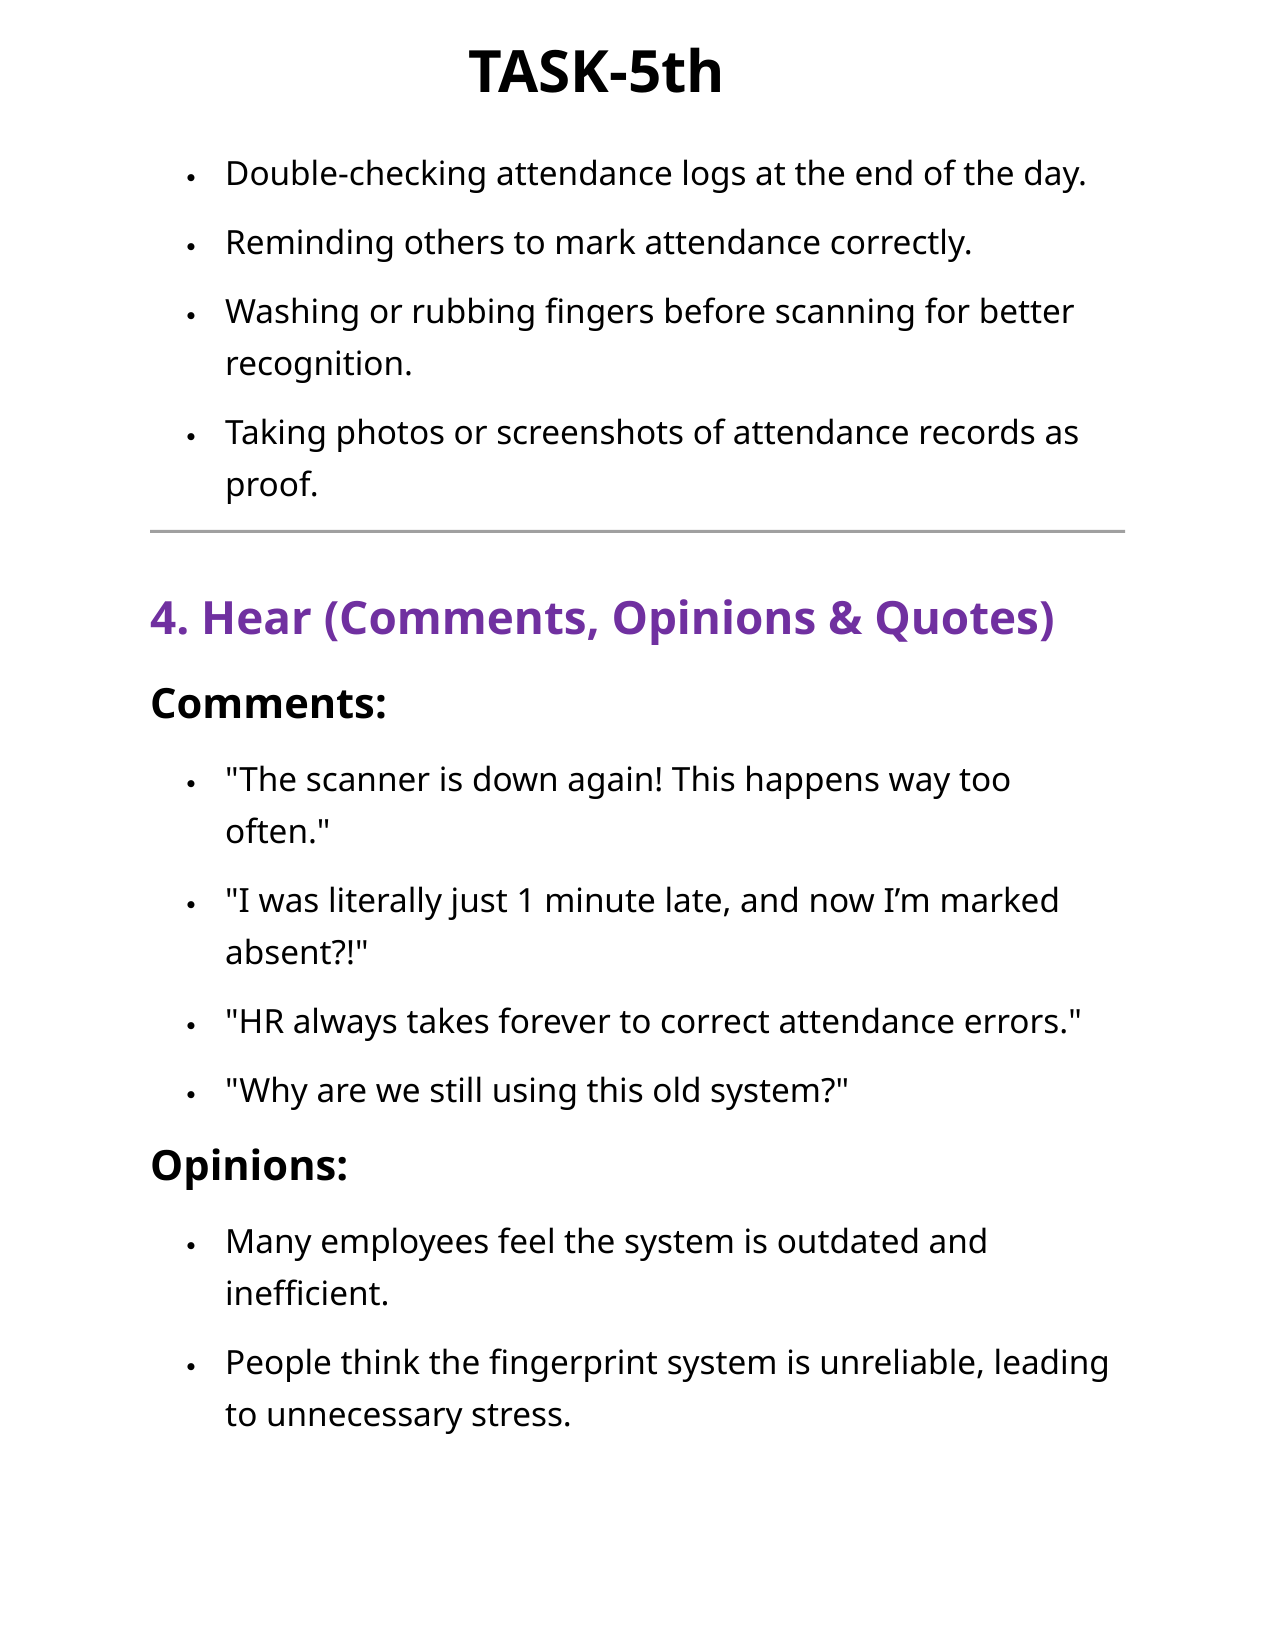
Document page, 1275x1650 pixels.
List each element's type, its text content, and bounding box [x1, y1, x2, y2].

text Opinions: [150, 1136, 1125, 1192]
list "HR always takes forever to correct attendance errors." [187, 998, 1125, 1043]
list Taking photos or screenshots of attendance records as proof. [187, 409, 1125, 506]
list "The scanner is down again! This happens way too often." [187, 756, 1125, 853]
list People think the fingerprint system is unreliable, leading to unnecessary stress. [187, 1338, 1125, 1436]
list Double-checking attendance logs at the end of the day. [187, 150, 1125, 195]
list Many employees feel the system is outdated and inefficient. [187, 1217, 1125, 1315]
list Reminding others to mark attendance correctly. [187, 219, 1125, 264]
list "Why are we still using this old system?" [187, 1067, 1125, 1112]
text 4. Hear (Comments, Opinions & Quotes) [150, 586, 1125, 648]
list "I was literally just 1 minute late, and now I’m marked absent?!" [187, 877, 1125, 974]
list Washing or rubbing fingers before scanning for better recognition. [187, 288, 1125, 385]
text Comments: [150, 674, 1125, 731]
